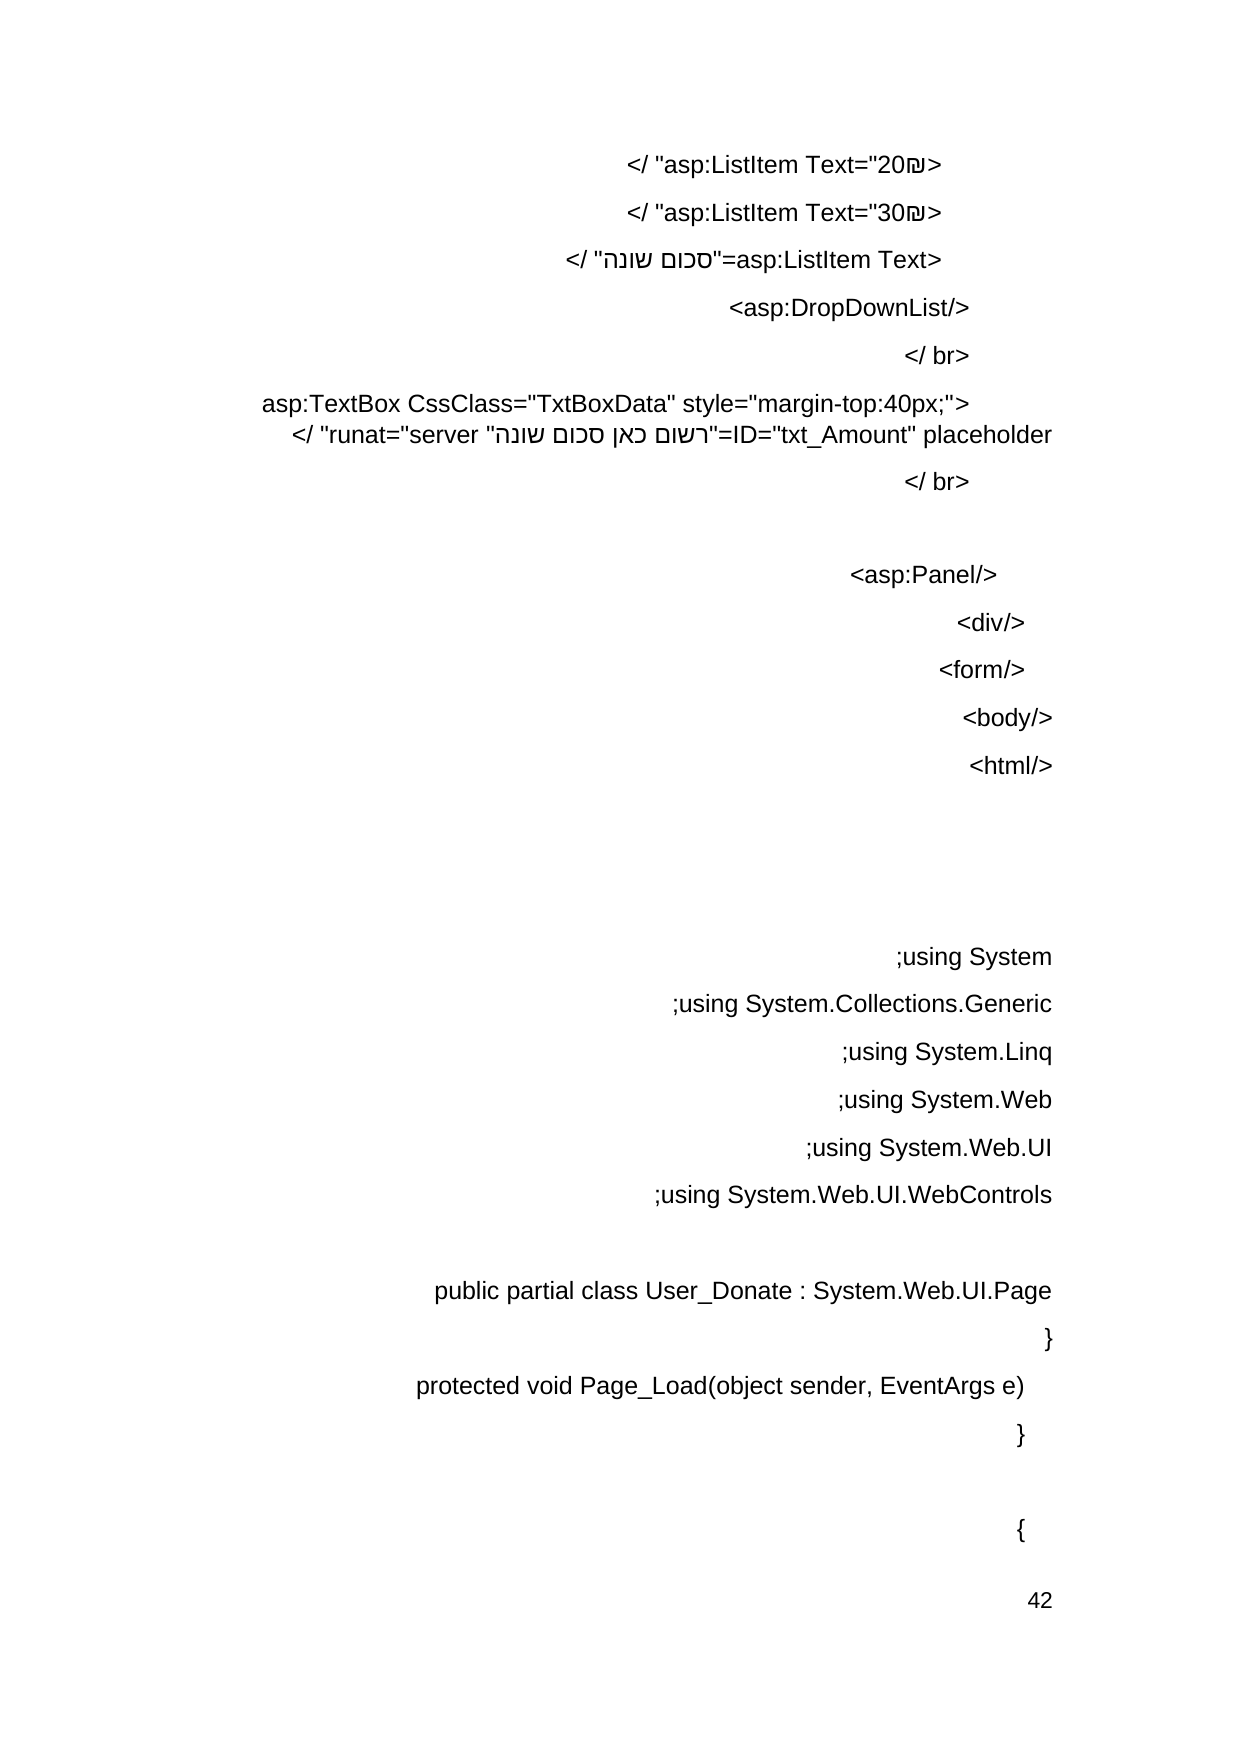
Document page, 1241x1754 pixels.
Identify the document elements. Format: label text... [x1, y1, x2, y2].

text <asp:TextBox CssClass="TxtBoxData" style="margin-top:40px;" ID="txt_Amount" placeholder="רשום כאן סכום שונה" runat="server" /> [187, 388, 1053, 448]
text </asp:Panel> [187, 560, 1053, 589]
text <asp:ListItem Text="20₪" /> [187, 150, 1053, 179]
text </div> [187, 608, 1053, 637]
text <asp:ListItem Text="30₪" /> [187, 198, 1053, 226]
text <br /> [187, 467, 1053, 496]
text protected void Page_Load(object sender, EventArgs e) [187, 1371, 1053, 1400]
text </asp:DropDownList> [187, 293, 1053, 322]
text public partial class User_Donate : System.Web.UI.Page [187, 1276, 1053, 1304]
text </form> [187, 656, 1053, 684]
text { [187, 1323, 1053, 1352]
text </html> [187, 751, 1053, 780]
text using System.Collections.Generic; [187, 989, 1053, 1018]
text { [187, 1419, 1053, 1448]
text using System.Web.UI.WebControls; [187, 1180, 1053, 1209]
text using System.Linq; [187, 1037, 1053, 1066]
text </body> [187, 703, 1053, 732]
text <asp:ListItem Text="סכום שונה" /> [187, 245, 1053, 274]
text using System.Web.UI; [187, 1133, 1053, 1161]
text using System; [187, 942, 1053, 971]
text <br /> [187, 341, 1053, 369]
text } [187, 1514, 1053, 1543]
text using System.Web; [187, 1085, 1053, 1114]
